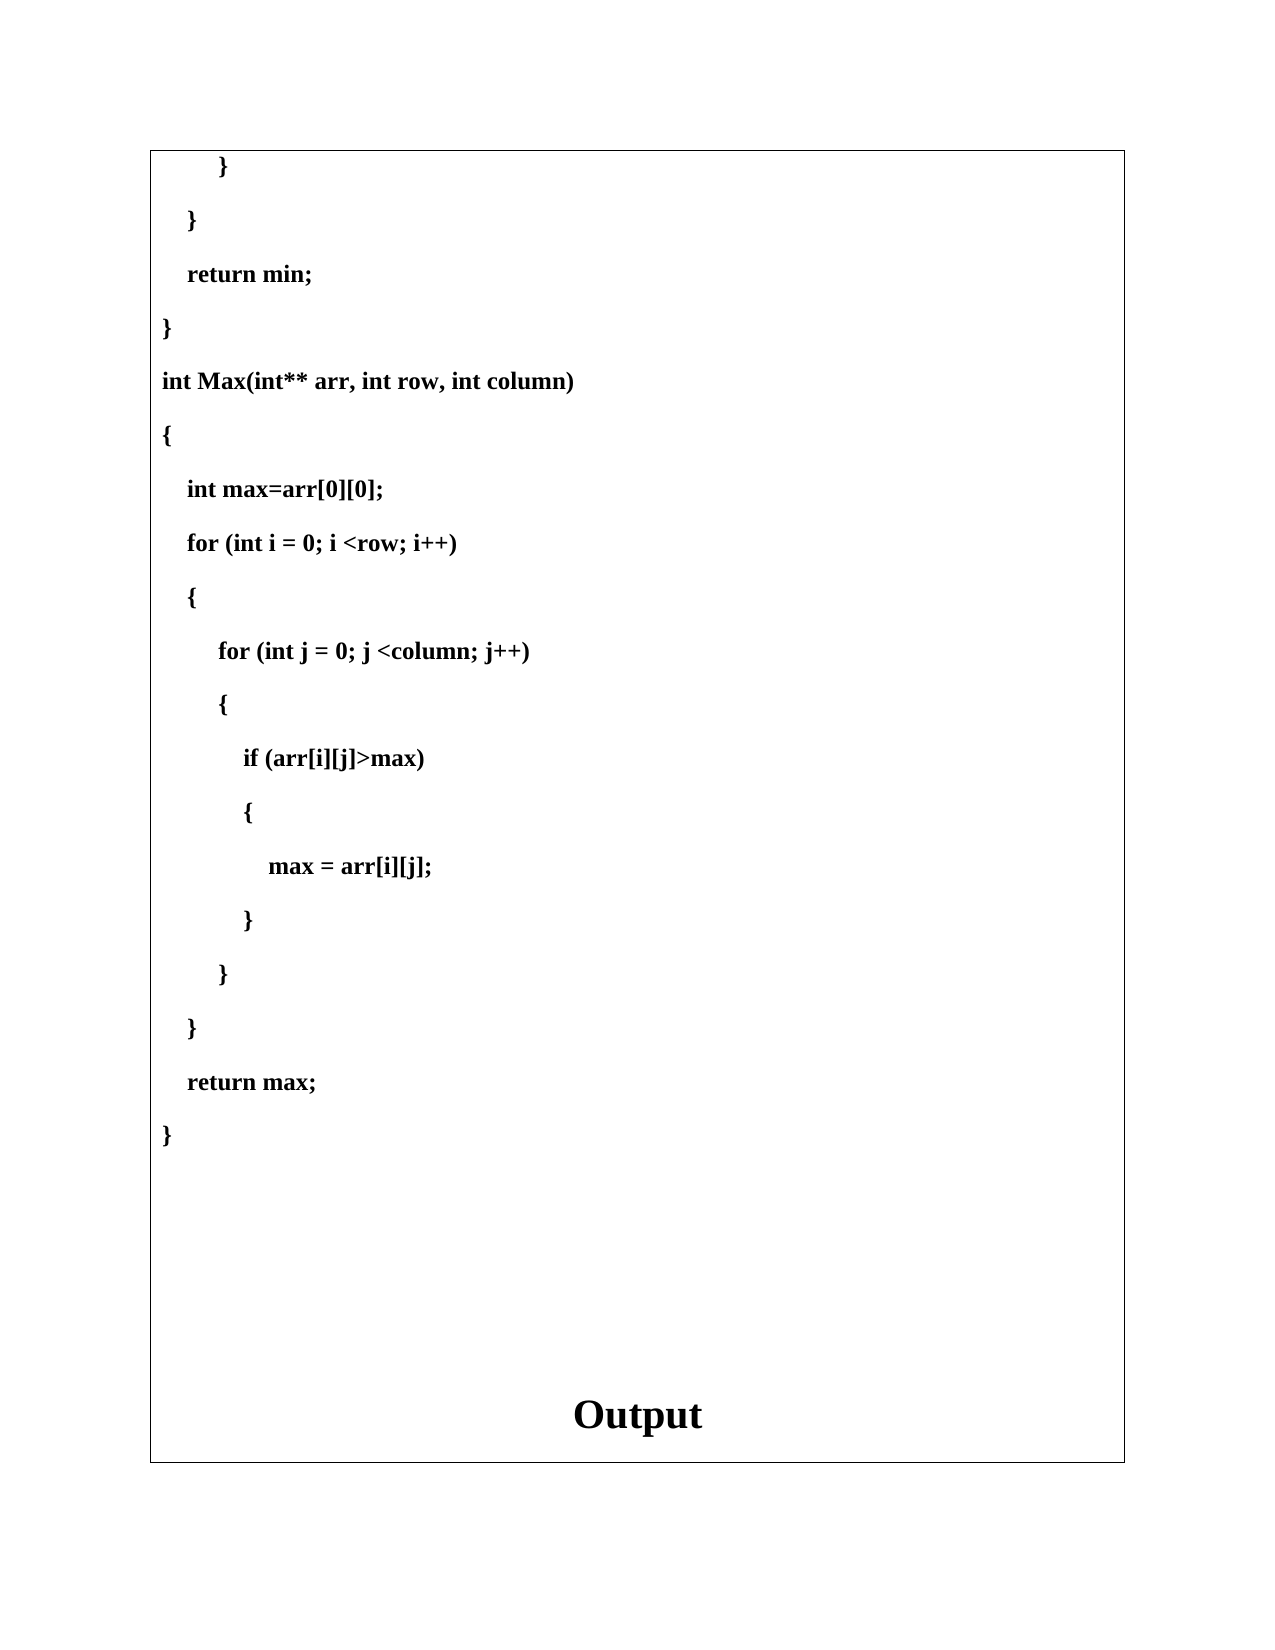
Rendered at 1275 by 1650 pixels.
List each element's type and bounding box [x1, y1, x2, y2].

table_header [151, 151, 1124, 1462]
